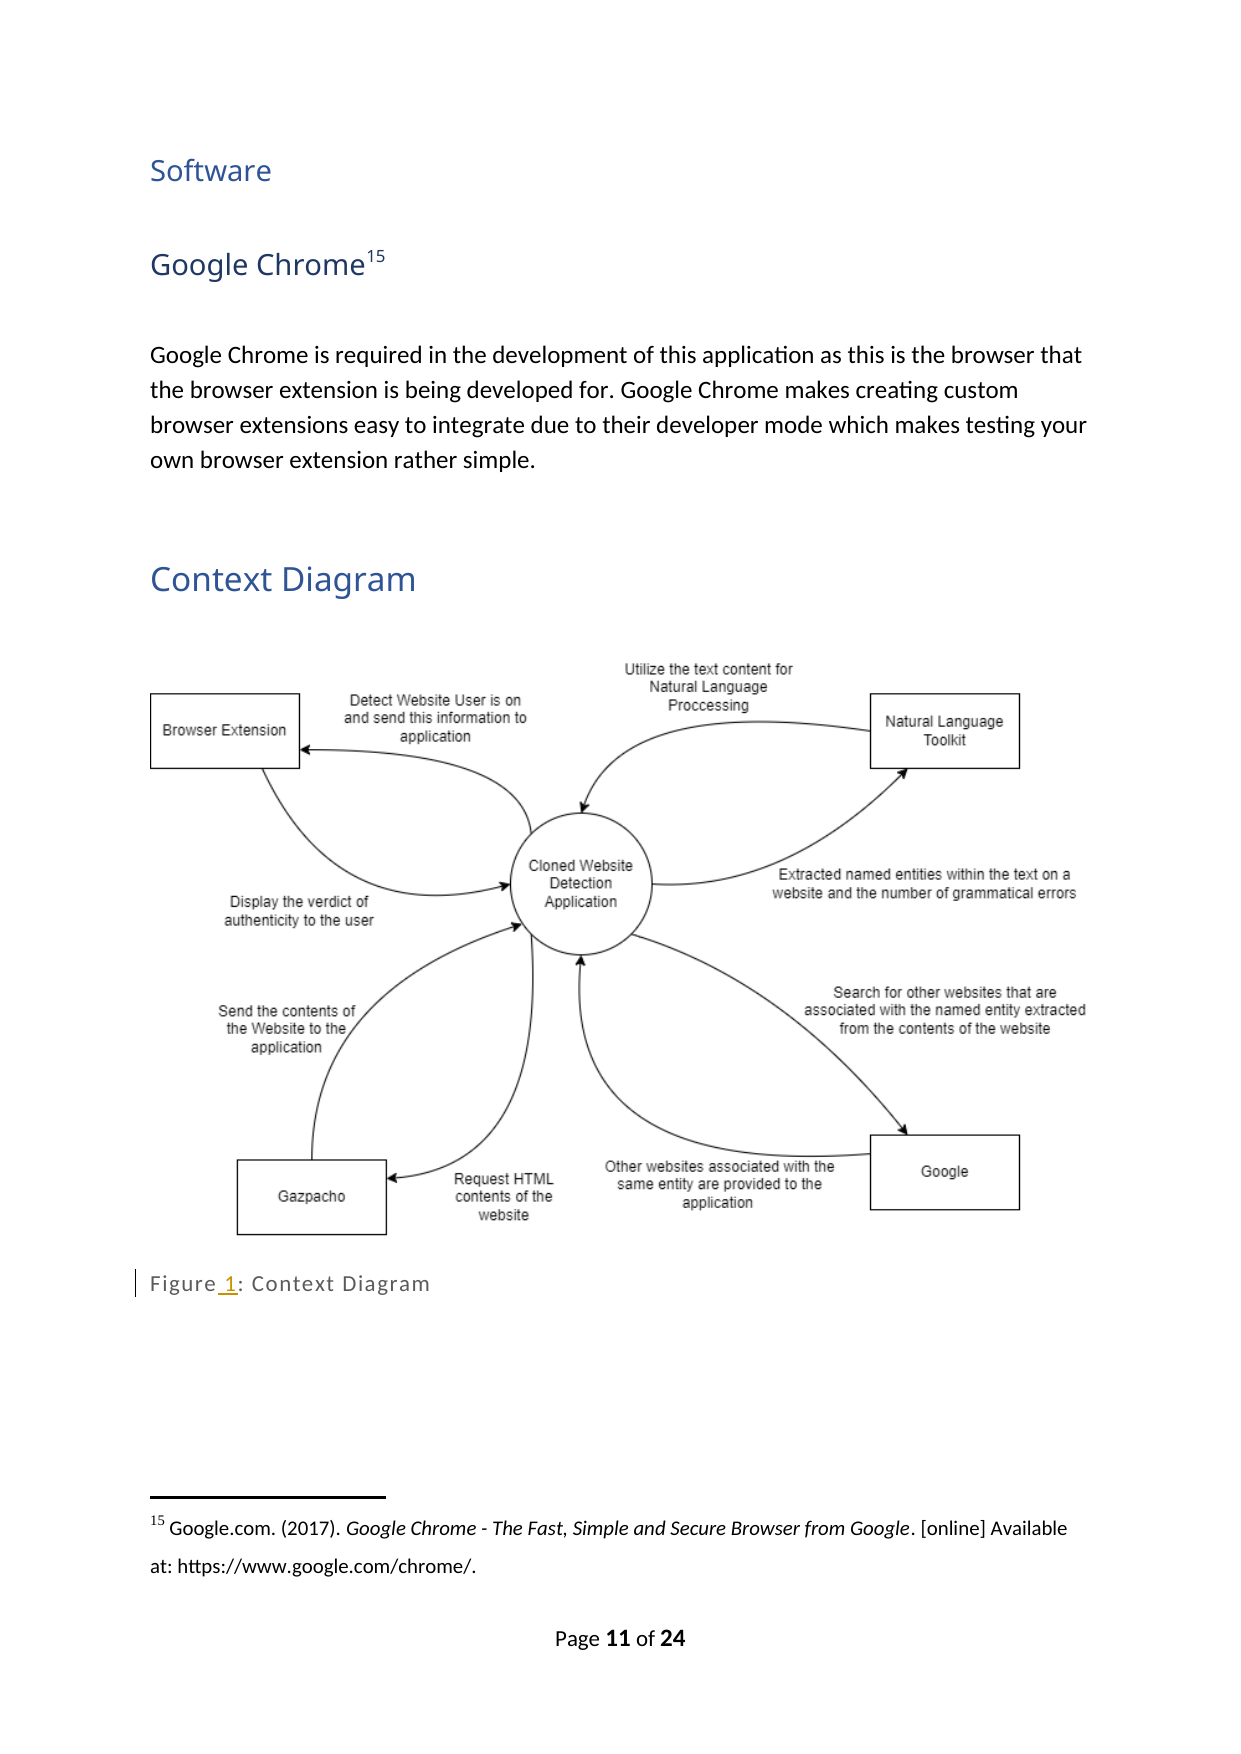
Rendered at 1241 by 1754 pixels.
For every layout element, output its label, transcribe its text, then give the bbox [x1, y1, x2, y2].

subtitle Figure: Context Diagram [150, 1269, 1090, 1297]
text Google Chrome is required in the development of this application as this is the browser that the browser extension is being developed for. Google Chrome makes creating custom browser extensions easy to integrate due to their developer mode which makes testing your own browser extension rather simple. [150, 339, 1090, 474]
subtitle Context Diagram [150, 556, 1090, 601]
subtitle Software [150, 150, 1090, 190]
subtitle Google Chrome [150, 244, 1090, 284]
picture [150, 656, 1091, 1249]
